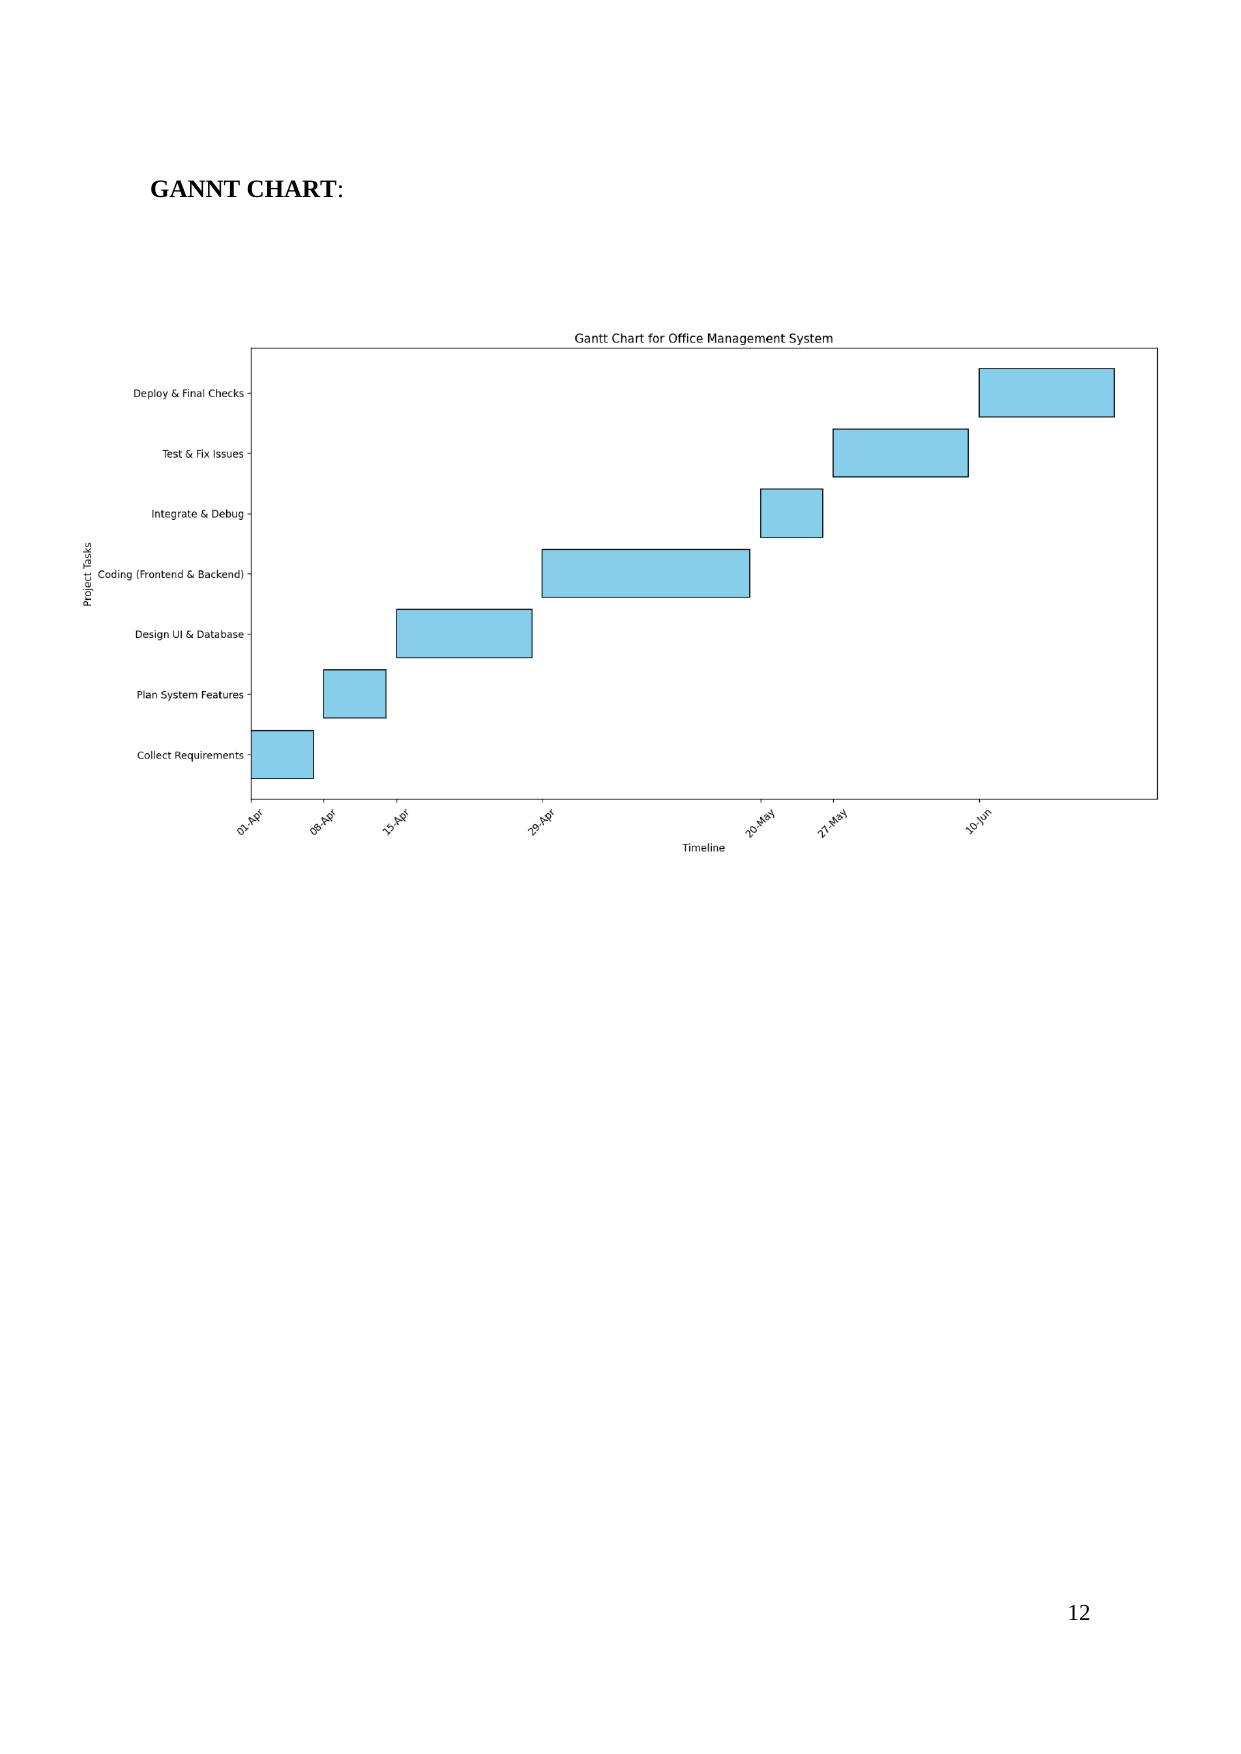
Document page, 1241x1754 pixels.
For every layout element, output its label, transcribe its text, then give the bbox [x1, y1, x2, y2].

text GANNT CHART: [150, 174, 1090, 203]
picture [73, 323, 1167, 862]
